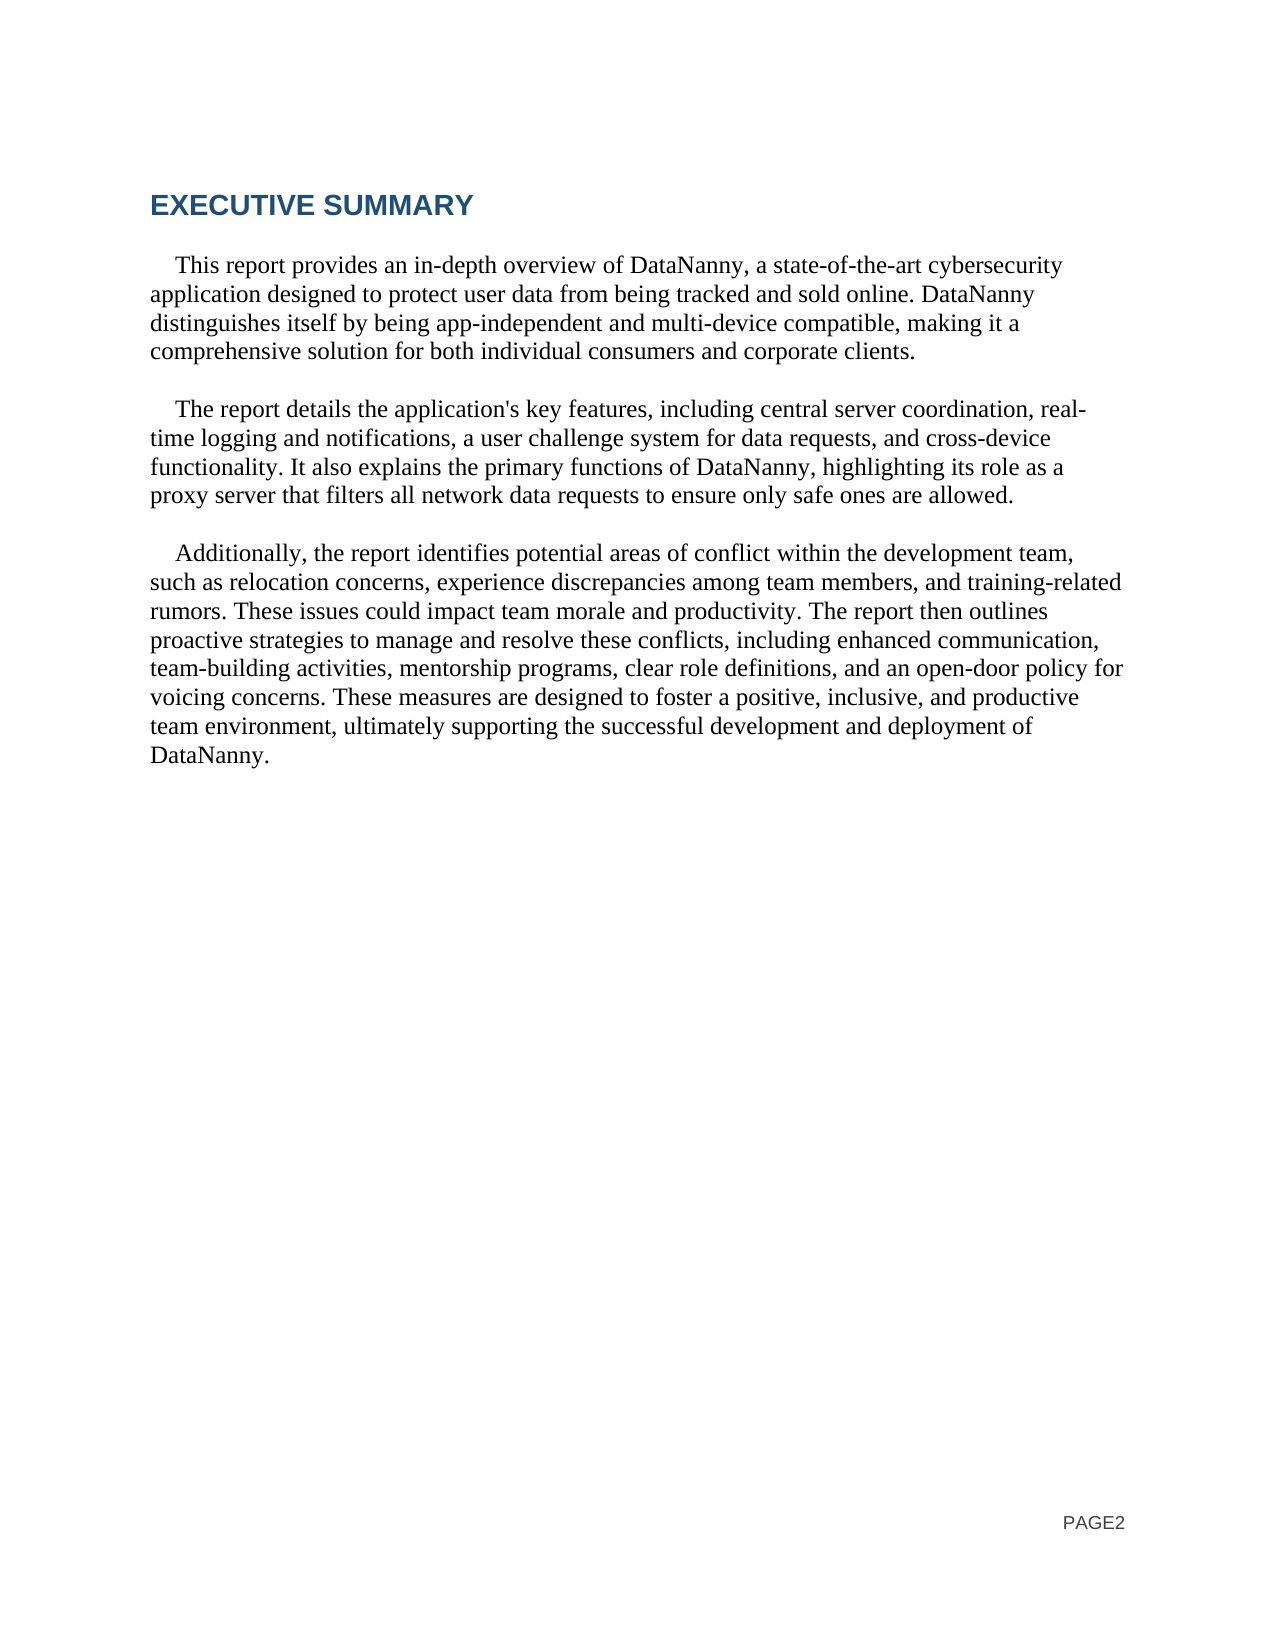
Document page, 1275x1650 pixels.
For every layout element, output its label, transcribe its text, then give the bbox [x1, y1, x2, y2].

text The report details the application's key features, including central server coordination, real-time logging and notifications, a user challenge system for data requests, and cross-device functionality. It also explains the primary functions of DataNanny, highlighting its role as a proxy server that filters all network data requests to ensure only safe ones are allowed. [150, 394, 1125, 509]
text This report provides an in-depth overview of DataNanny, a state-of-the-art cybersecurity application designed to protect user data from being tracked and sold online. DataNanny distinguishes itself by being app-independent and multi-device compatible, making it a comprehensive solution for both individual consumers and corporate clients. [150, 250, 1125, 365]
text Additionally, the report identifies potential areas of conflict within the development team, such as relocation concerns, experience discrepancies among team members, and training-related rumors. These issues could impact team morale and productivity. The report then outlines proactive strategies to manage and resolve these conflicts, including enhanced communication, team-building activities, mentorship programs, clear role definitions, and an open-door policy for voicing concerns. These measures are designed to foster a positive, inclusive, and productive team environment, ultimately supporting the successful development and deployment of DataNanny. [150, 538, 1125, 768]
